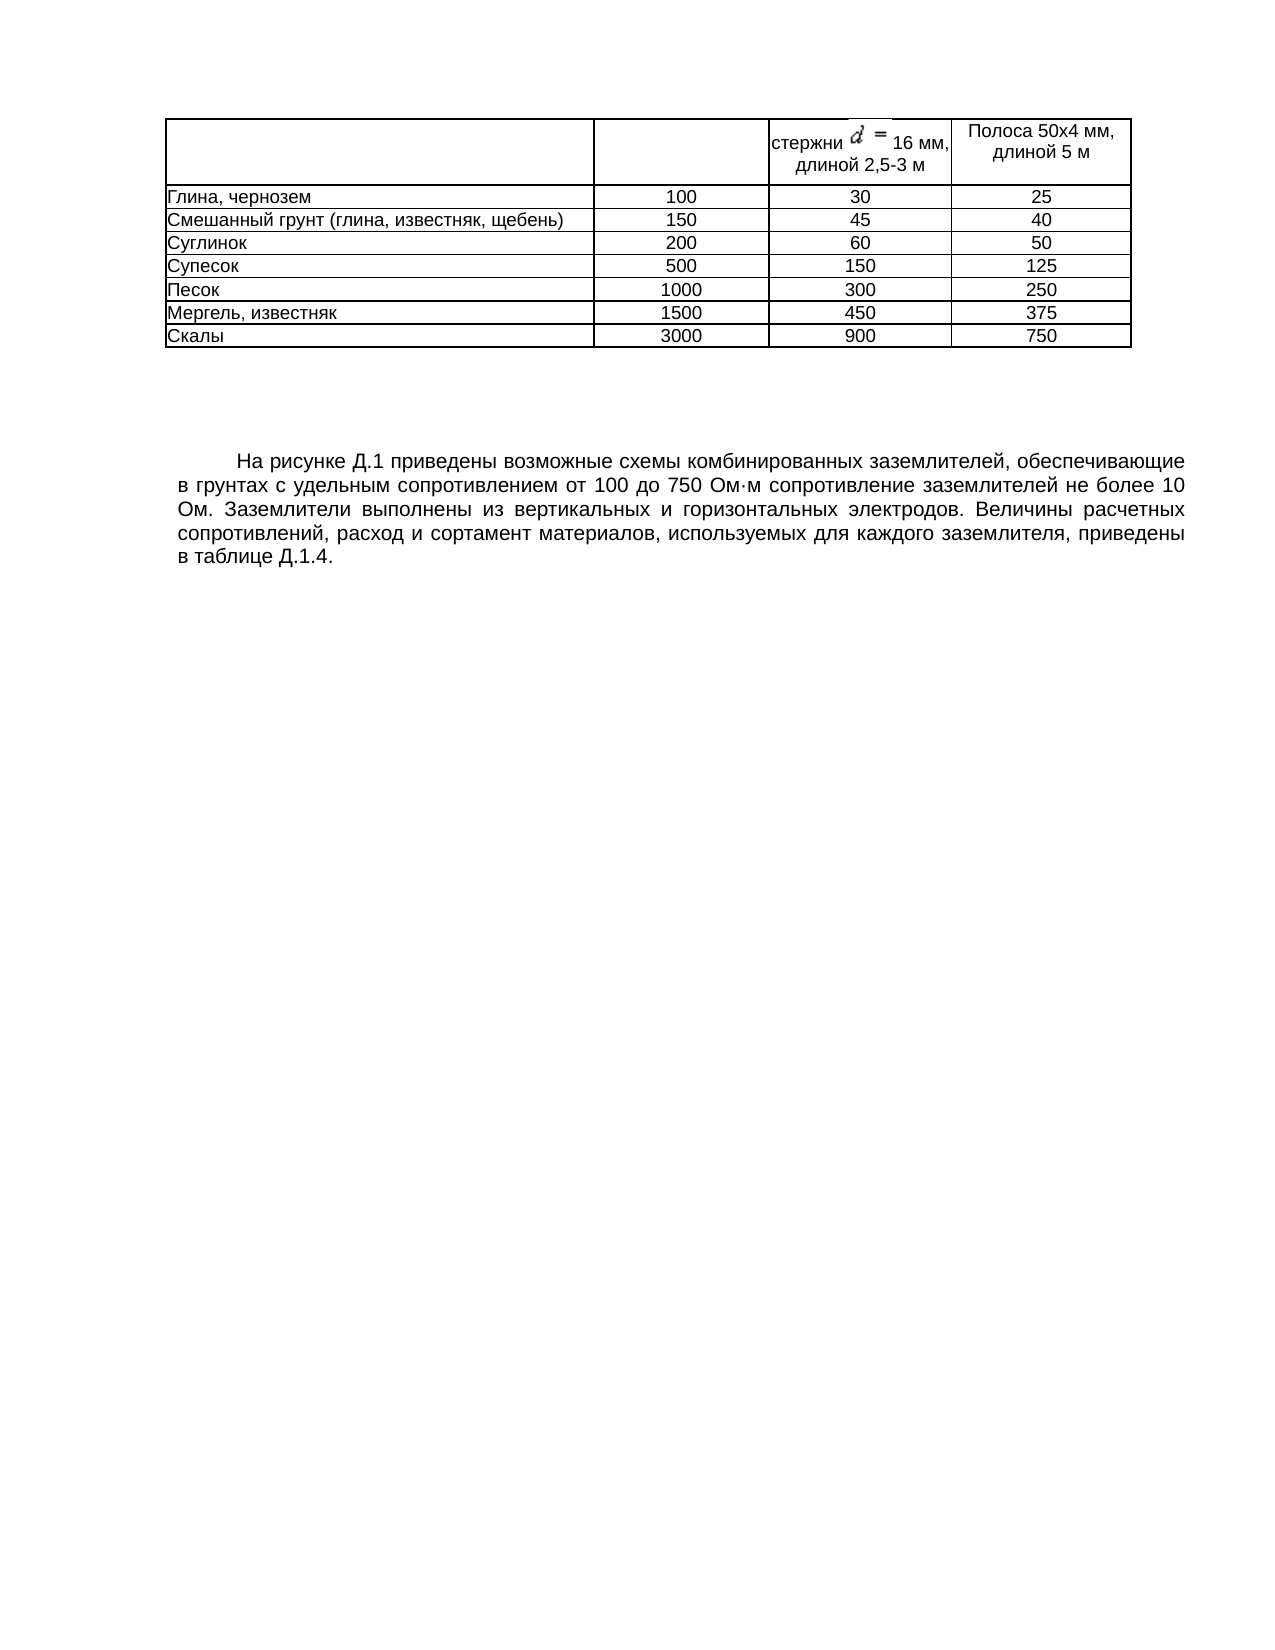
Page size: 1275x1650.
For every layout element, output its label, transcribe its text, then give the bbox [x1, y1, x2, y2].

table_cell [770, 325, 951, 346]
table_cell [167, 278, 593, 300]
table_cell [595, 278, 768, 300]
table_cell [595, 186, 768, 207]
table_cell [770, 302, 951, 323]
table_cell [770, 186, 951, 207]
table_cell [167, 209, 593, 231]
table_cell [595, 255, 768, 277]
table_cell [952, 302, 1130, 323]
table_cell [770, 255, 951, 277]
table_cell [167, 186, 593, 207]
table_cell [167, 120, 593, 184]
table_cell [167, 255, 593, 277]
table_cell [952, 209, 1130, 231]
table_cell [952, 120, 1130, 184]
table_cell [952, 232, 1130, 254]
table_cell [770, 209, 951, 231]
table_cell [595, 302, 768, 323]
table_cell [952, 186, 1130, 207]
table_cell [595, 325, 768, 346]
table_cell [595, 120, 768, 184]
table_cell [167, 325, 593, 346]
text На рисунке Д.1 приведены возможные схемы комбинированных заземлителей, обеспечивающие в грунтах с удельным сопротивлением от 100 до 750 Ом·м сопротивление заземлителей не более 10 Ом. Заземлители выполнены из вертикальных и горизонтальных электродов. Величины расчетных сопротивлений, расход и сортамент материалов, используемых для каждого заземлителя, приведены в таблице Д.1.4. [177, 448, 1186, 568]
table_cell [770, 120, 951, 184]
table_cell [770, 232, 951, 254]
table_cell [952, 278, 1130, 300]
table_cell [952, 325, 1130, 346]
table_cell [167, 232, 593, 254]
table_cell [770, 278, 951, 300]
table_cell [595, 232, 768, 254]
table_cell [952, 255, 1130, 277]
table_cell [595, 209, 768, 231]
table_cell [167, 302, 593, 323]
picture [848, 119, 893, 150]
